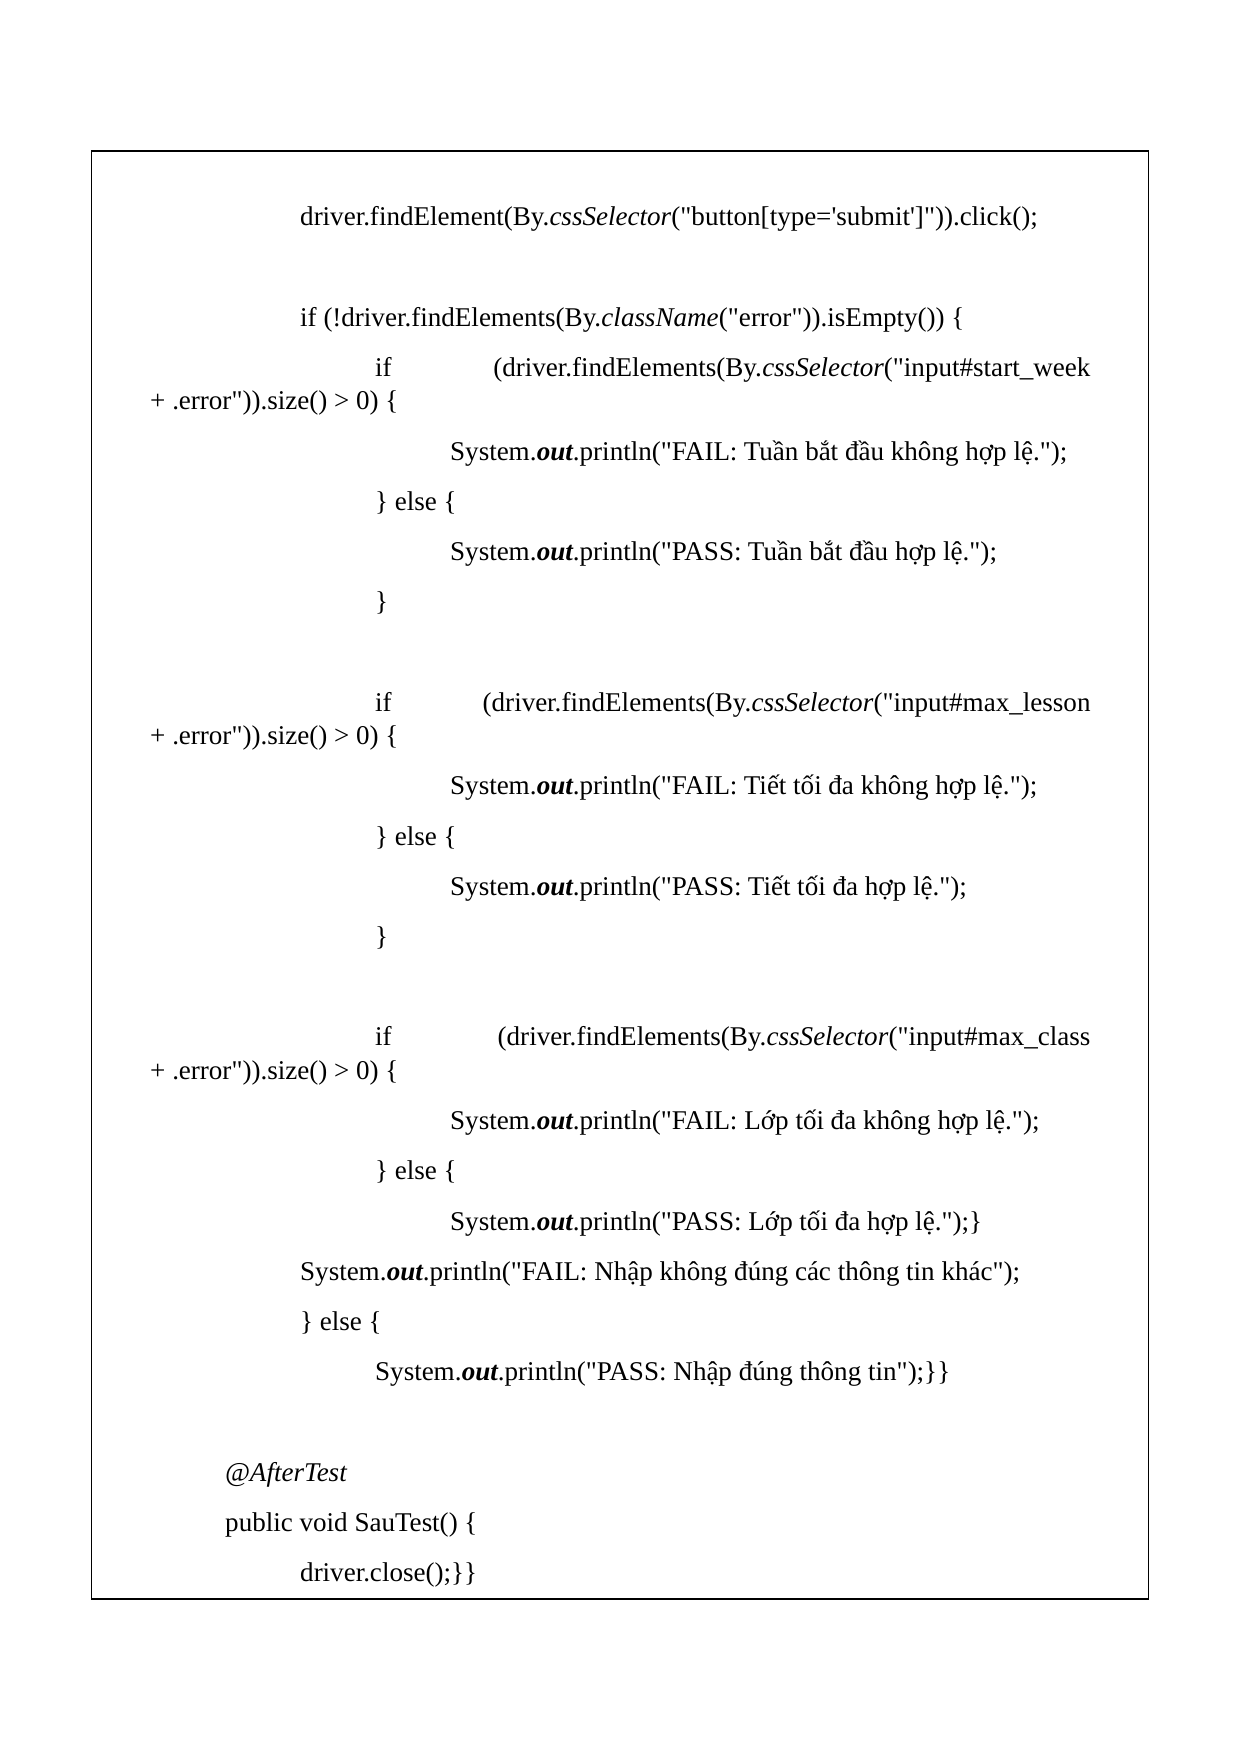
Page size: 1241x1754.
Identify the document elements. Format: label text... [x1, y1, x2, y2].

text @AfterTest [150, 1456, 1090, 1487]
text } [150, 585, 1090, 616]
text System.out.println("FAIL: Lớp tối đa không hợp lệ."); [150, 1104, 1090, 1135]
text } else { [150, 1305, 1090, 1336]
text } [150, 920, 1090, 951]
text driver.findElement(By.cssSelector("button[type='submit']")).click(); [150, 200, 1090, 231]
text System.out.println("PASS: Tuần bắt đầu hợp lệ."); [150, 535, 1090, 566]
text driver.close();}} [150, 1556, 1090, 1587]
text } else { [150, 1154, 1090, 1186]
text System.out.println("PASS: Tiết tối đa hợp lệ."); [150, 870, 1090, 901]
text } else { [150, 819, 1090, 851]
text System.out.println("PASS: Nhập đúng thông tin");}} [150, 1355, 1090, 1386]
text System.out.println("FAIL: Tuần bắt đầu không hợp lệ."); [150, 434, 1090, 466]
text if (driver.findElements(By.cssSelector("input#max_lesson + .error")).size() > 0) { [150, 686, 1090, 750]
text if (!driver.findElements(By.className("error")).isEmpty()) { [150, 301, 1090, 332]
text System.out.println("FAIL: Nhập không đúng các thông tin khác"); [150, 1255, 1090, 1286]
text System.out.println("PASS: Lớp tối đa hợp lệ.");} [150, 1204, 1090, 1236]
text if (driver.findElements(By.cssSelector("input#start_week + .error")).size() > 0) { [150, 351, 1090, 416]
text public void SauTest() { [150, 1506, 1090, 1537]
text } else { [150, 485, 1090, 516]
text System.out.println("FAIL: Tiết tối đa không hợp lệ."); [150, 769, 1090, 801]
text if (driver.findElements(By.cssSelector("input#max_class + .error")).size() > 0) { [150, 1020, 1090, 1085]
